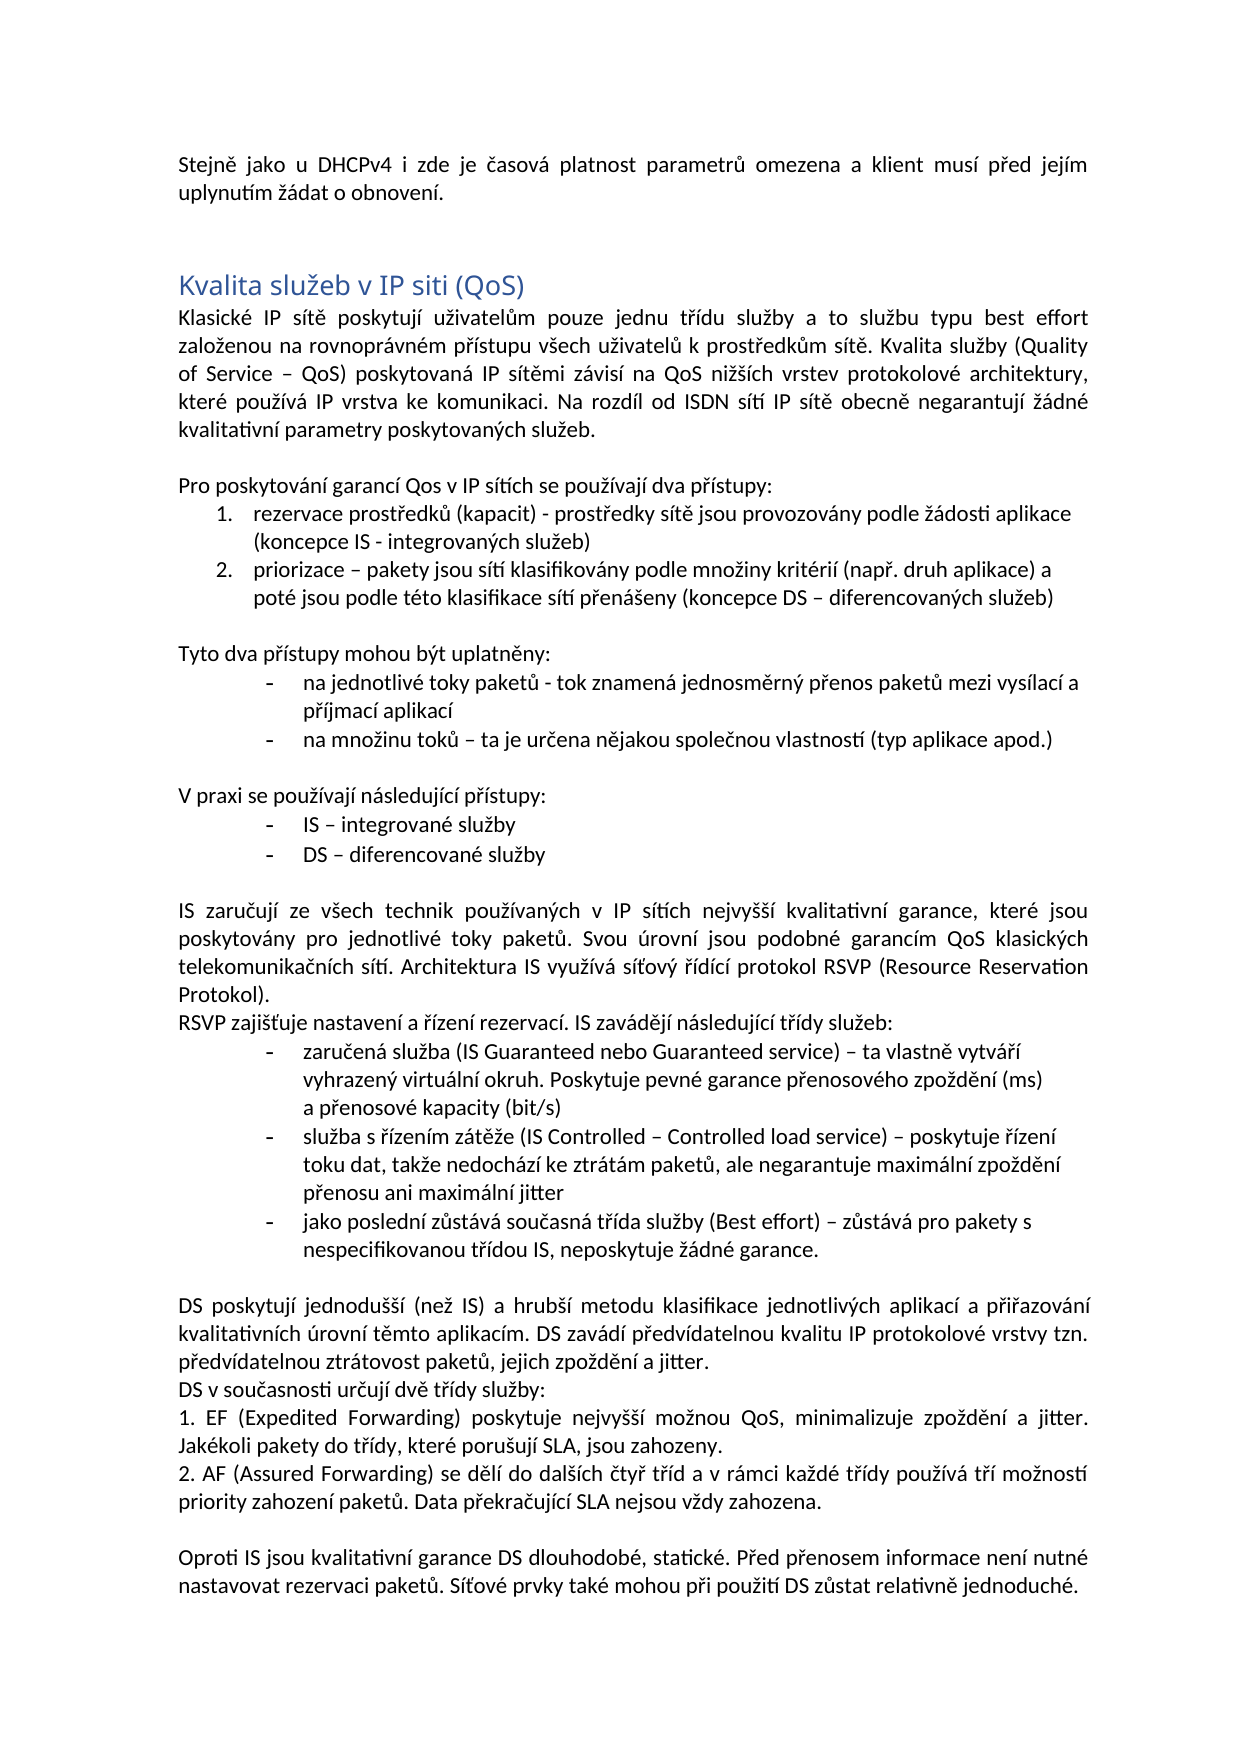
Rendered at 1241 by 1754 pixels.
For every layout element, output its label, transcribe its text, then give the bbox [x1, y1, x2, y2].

list jako poslední zůstává současná třída služby (Best effort) – zůstává pro pakety s nespecifikovanou třídou IS, neposkytuje žádné garance. [265, 1206, 1090, 1263]
text RSVP zajišťuje nastavení a řízení rezervací. IS zavádějí následující třídy služeb: [178, 1008, 1090, 1036]
text Oproti IS jsou kvalitativní garance DS dlouhodobé, statické. Před přenosem informace není nutné nastavovat rezervaci paketů. Síťové prvky také mohou při použití DS zůstat relativně jednoduché. [178, 1543, 1090, 1599]
list zaručená služba (IS Guaranteed nebo Guaranteed service) – ta vlastně vytváří vyhrazený virtuální okruh. Poskytuje pevné garance přenosového zpoždění (ms) a přenosové kapacity (bit/s) [265, 1036, 1090, 1121]
list IS – integrované služby [265, 809, 1090, 839]
list na jednotlivé toky paketů - tok znamená jednosměrný přenos paketů mezi vysílací a příjmací aplikací [265, 667, 1090, 724]
list rezervace prostředků (kapacit) - prostředky sítě jsou provozovány podle žádosti aplikace (koncepce IS - integrovaných služeb) [216, 499, 1090, 555]
text 1. EF (Expedited Forwarding) poskytuje nejvyšší možnou QoS, minimalizuje zpoždění a jitter. Jakékoli pakety do třídy, které porušují SLA, jsou zahozeny. [178, 1403, 1090, 1459]
list na množinu toků – ta je určena nějakou společnou vlastností (typ aplikace apod.) [265, 724, 1090, 753]
text Tyto dva přístupy mohou být uplatněny: [178, 639, 1090, 667]
subtitle Kvalita služeb v IP siti (QoS) [178, 266, 1090, 303]
text 2. AF (Assured Forwarding) se dělí do dalších čtyř tříd a v rámci každé třídy používá tří možností priority zahození paketů. Data překračující SLA nejsou vždy zahozena. [178, 1459, 1090, 1515]
list služba s řízením zátěže (IS Controlled – Controlled load service) – poskytuje řízení toku dat, takže nedochází ke ztrátám paketů, ale negarantuje maximální zpoždění přenosu ani maximální jitter [265, 1121, 1090, 1206]
text DS v současnosti určují dvě třídy služby: [178, 1375, 1090, 1403]
list DS – diferencované služby [265, 839, 1090, 868]
text Klasické IP sítě poskytují uživatelům pouze jednu třídu služby a to službu typu best effort založenou na rovnoprávném přístupu všech uživatelů k prostředkům sítě. Kvalita služby (Quality of Service – QoS) poskytovaná IP sítěmi závisí na QoS nižších vrstev protokolové architektury, které používá IP vrstva ke komunikaci. Na rozdíl od ISDN sítí IP sítě obecně negarantují žádné kvalitativní parametry poskytovaných služeb. [178, 303, 1090, 443]
text DS poskytují jednodušší (než IS) a hrubší metodu klasifikace jednotlivých aplikací a přiřazování kvalitativních úrovní těmto aplikacím. DS zavádí předvídatelnou kvalitu IP protokolové vrstvy tzn. předvídatelnou ztrátovost paketů, jejich zpoždění a jitter. [178, 1291, 1090, 1375]
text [178, 150, 1090, 206]
text Pro poskytování garancí Qos v IP sítích se používají dva přístupy: [178, 471, 1090, 499]
text IS zaručují ze všech technik používaných v IP sítích nejvyšší kvalitativní garance, které jsou poskytovány pro jednotlivé toky paketů. Svou úrovní jsou podobné garancím QoS klasických telekomunikačních sítí. Architektura IS využívá síťový řídící protokol RSVP (Resource Reservation Protokol). [178, 896, 1090, 1008]
text V praxi se používají následující přístupy: [178, 782, 1090, 809]
list priorizace – pakety jsou sítí klasifikovány podle množiny kritérií (např. druh aplikace) a poté jsou podle této klasifikace sítí přenášeny (koncepce DS – diferencovaných služeb) [216, 555, 1090, 611]
